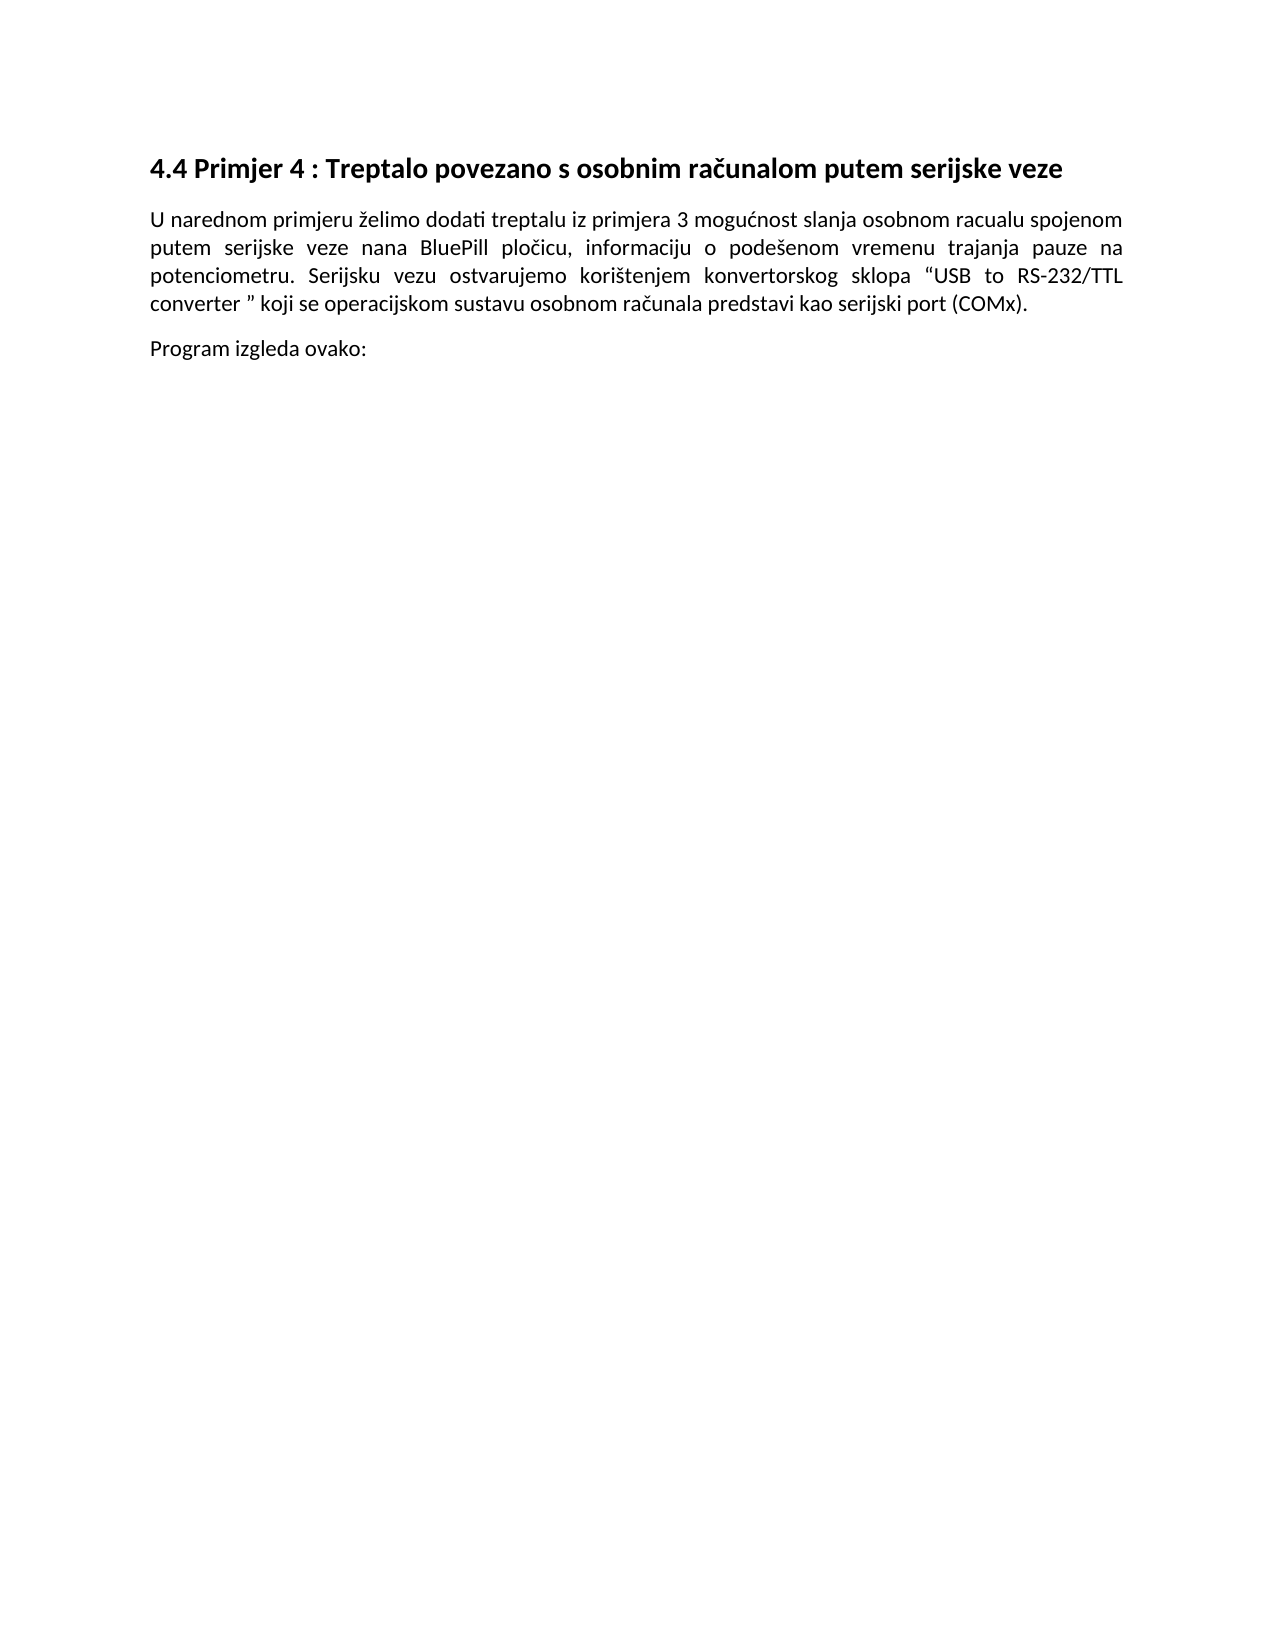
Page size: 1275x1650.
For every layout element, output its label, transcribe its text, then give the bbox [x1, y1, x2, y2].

text U narednom primjeru želimo dodati treptalu iz primjera 3 mogućnost slanja osobnom racualu spojenom putem serijske veze nana BluePill pločicu, informaciju o podešenom vremenu trajanja pauze na potenciometru. Serijsku vezu ostvarujemo korištenjem konvertorskog sklopa “USB to RS-232/TTL converter ” koji se operacijskom sustavu osobnom računala predstavi kao serijski port (COMx). [150, 205, 1125, 317]
text 4.4 Primjer 4 : Treptalo povezano s osobnim računalom putem serijske veze [150, 150, 1125, 186]
text Program izgleda ovako: [150, 334, 1125, 362]
